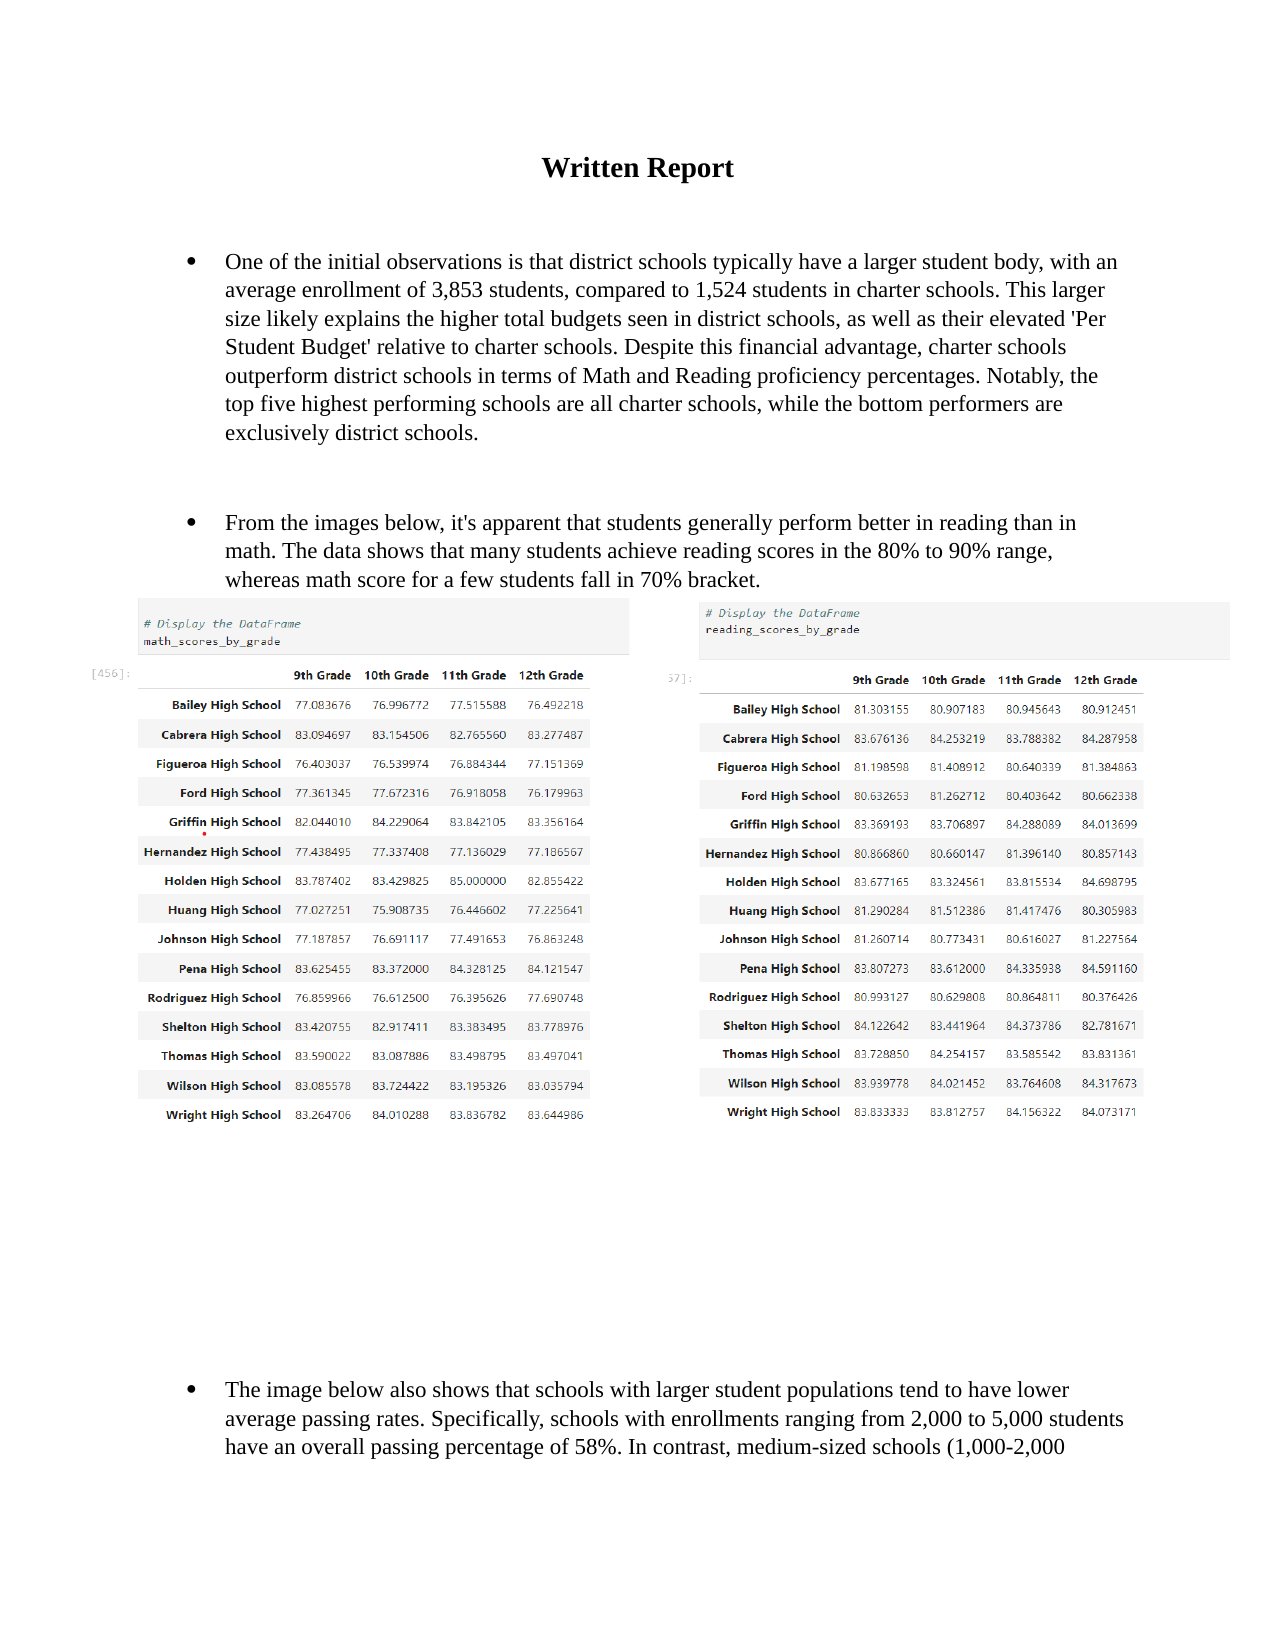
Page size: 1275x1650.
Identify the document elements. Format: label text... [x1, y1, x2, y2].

picture [70, 598, 630, 1160]
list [187, 1376, 1125, 1460]
list One of the initial observations is that district schools typically have a larger student body, with an average enrollment of 3,853 students, compared to 1,524 students in charter schools. This larger size likely explains the higher total budgets seen in district schools, as well as their elevated 'Per Student Budget' relative to charter schools. Despite this financial advantage, charter schools outperform district schools in terms of Math and Reading proficiency percentages. Notably, the top five highest performing schools are all charter schools, while the bottom performers are exclusively district schools. [187, 248, 1125, 445]
list From the images below, it's apparent that students generally perform better in reading than in math. The data shows that many students achieve reading scores in the 80% to 90% range, whereas math score for a few students fall in 70% bracket. [187, 509, 1125, 592]
picture [669, 602, 1230, 1154]
text Written Report [150, 150, 1125, 183]
